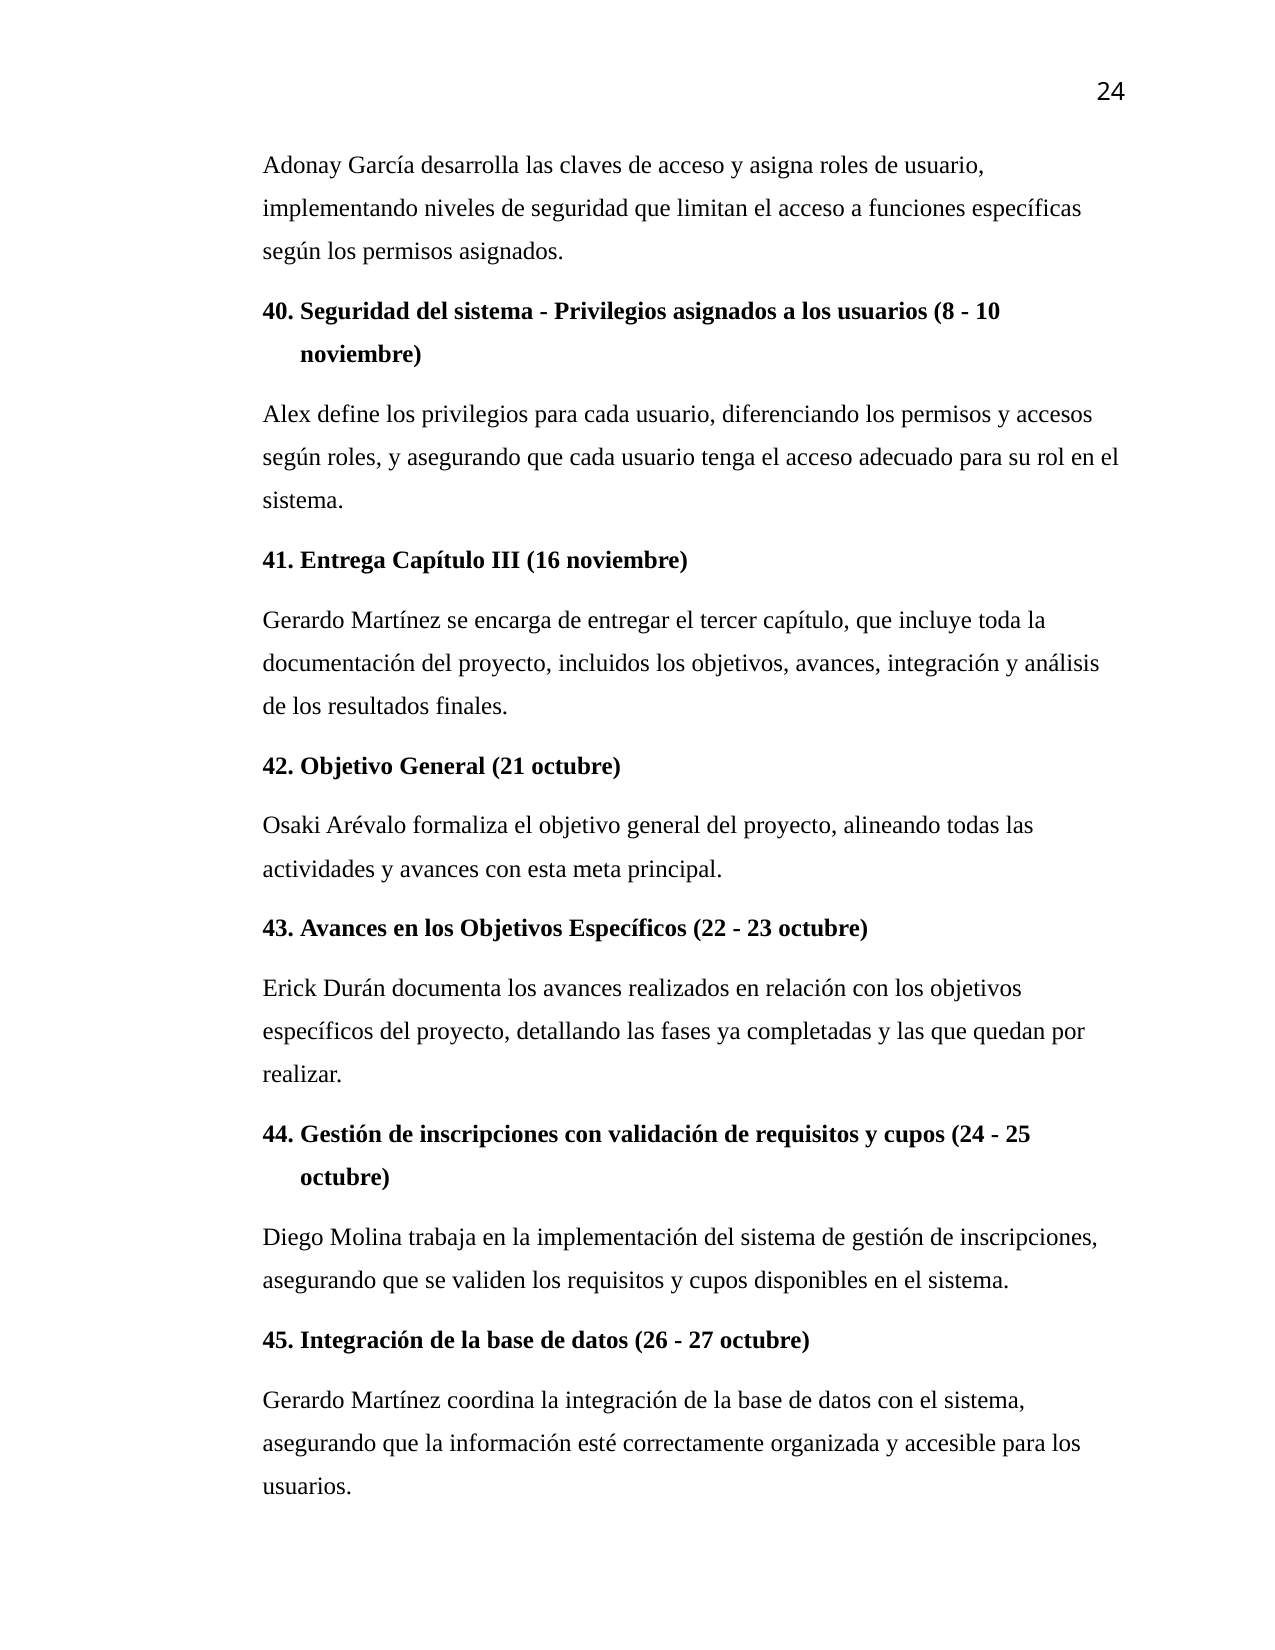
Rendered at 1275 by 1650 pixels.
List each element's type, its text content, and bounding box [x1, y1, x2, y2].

list Gestión de inscripciones con validación de requisitos y cupos (24 - 25 octubre) [262, 1119, 1125, 1191]
text Adonay García desarrolla las claves de acceso y asigna roles de usuario, implementando niveles de seguridad que limitan el acceso a funciones específicas según los permisos asignados. [262, 150, 1125, 265]
list Integración de la base de datos (26 - 27 octubre) [262, 1325, 1125, 1354]
text Erick Durán documenta los avances realizados en relación con los objetivos específicos del proyecto, detallando las fases ya completadas y las que quedan por realizar. [262, 973, 1125, 1088]
list Entrega Capítulo III (16 noviembre) [262, 545, 1125, 574]
list Avances en los Objetivos Específicos (22 - 23 octubre) [262, 913, 1125, 942]
text Gerardo Martínez se encarga de entregar el tercer capítulo, que incluye toda la documentación del proyecto, incluidos los objetivos, avances, integración y análisis de los resultados finales. [262, 605, 1125, 720]
text Diego Molina trabaja en la implementación del sistema de gestión de inscripciones, asegurando que se validen los requisitos y cupos disponibles en el sistema. [262, 1222, 1125, 1294]
list Seguridad del sistema - Privilegios asignados a los usuarios (8 - 10 noviembre) [262, 296, 1125, 368]
text Alex define los privilegios para cada usuario, diferenciando los permisos y accesos según roles, y asegurando que cada usuario tenga el acceso adecuado para su rol en el sistema. [262, 399, 1125, 514]
text Gerardo Martínez coordina la integración de la base de datos con el sistema, asegurando que la información esté correctamente organizada y accesible para los usuarios. [262, 1385, 1125, 1500]
list Objetivo General (21 octubre) [262, 751, 1125, 779]
text Osaki Arévalo formaliza el objetivo general del proyecto, alineando todas las actividades y avances con esta meta principal. [262, 811, 1125, 882]
